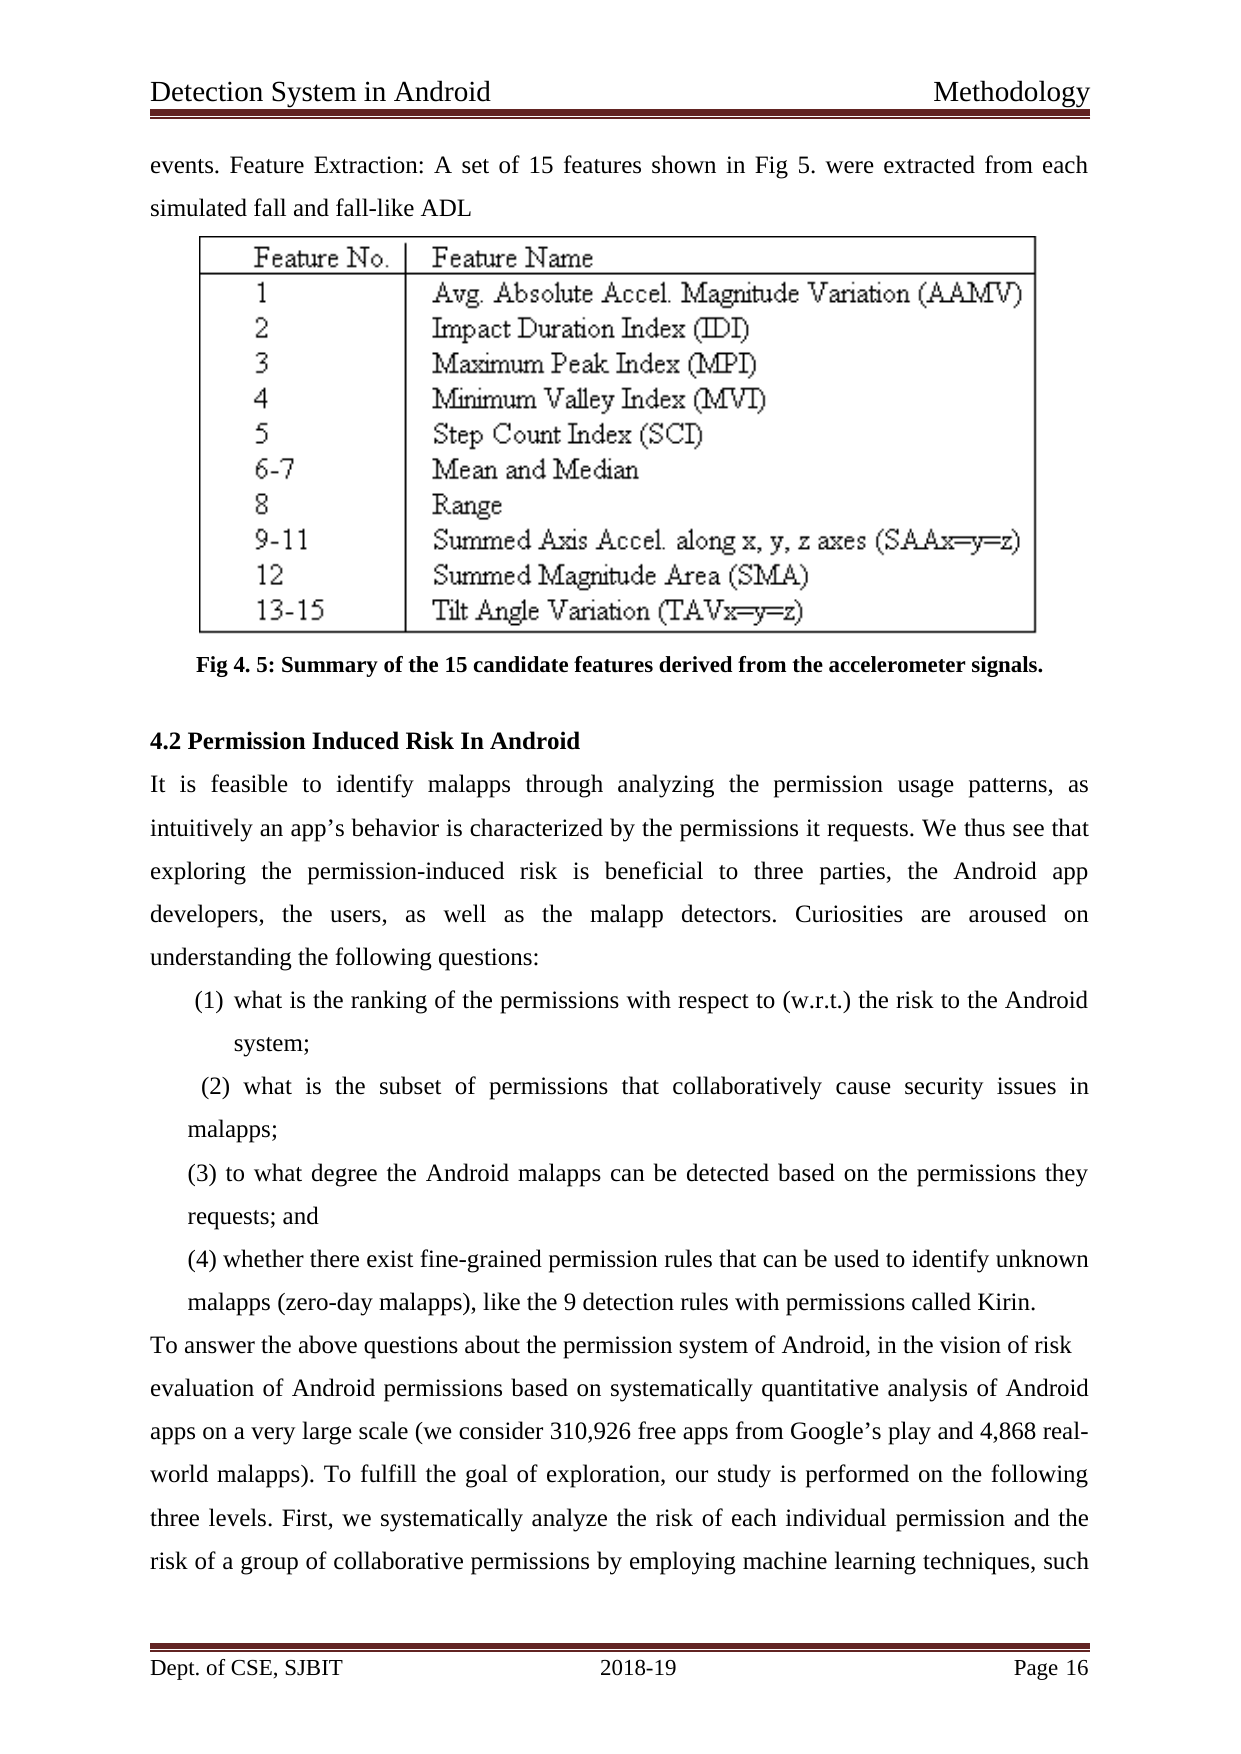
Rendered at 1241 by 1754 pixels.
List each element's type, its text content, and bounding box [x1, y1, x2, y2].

text (4) whether there exist fine-grained permission rules that can be used to identify unknown malapps (zero-day malapps), like the 9 detection rules with permissions called Kirin. [187, 1244, 1090, 1316]
text (3) to what degree the Android malapps can be detected based on the permissions they requests; and [187, 1158, 1090, 1229]
picture [199, 236, 1042, 637]
text Fig 4. 5: Summary of the 15 candidate features derived from the accelerometer signals. [150, 651, 1090, 677]
text To answer the above questions about the permission system of Android, in the vision of risk [150, 1330, 1090, 1359]
text It is feasible to identify malapps through analyzing the permission usage patterns, as intuitively an app’s behavior is characterized by the permissions it requests. We thus see that exploring the permission-induced risk is beneficial to three parties, the Android app developers, the users, as well as the malapp detectors. Curiosities are aroused on understanding the following questions: [150, 769, 1090, 971]
text (2) what is the subset of permissions that collaboratively cause security issues in malapps; [187, 1071, 1090, 1143]
text 4.2 Permission Induced Risk In Android [150, 726, 1090, 755]
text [150, 150, 1090, 222]
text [150, 1373, 1090, 1574]
list what is the ranking of the permissions with respect to (w.r.t.) the risk to the Android system; [194, 985, 1090, 1057]
